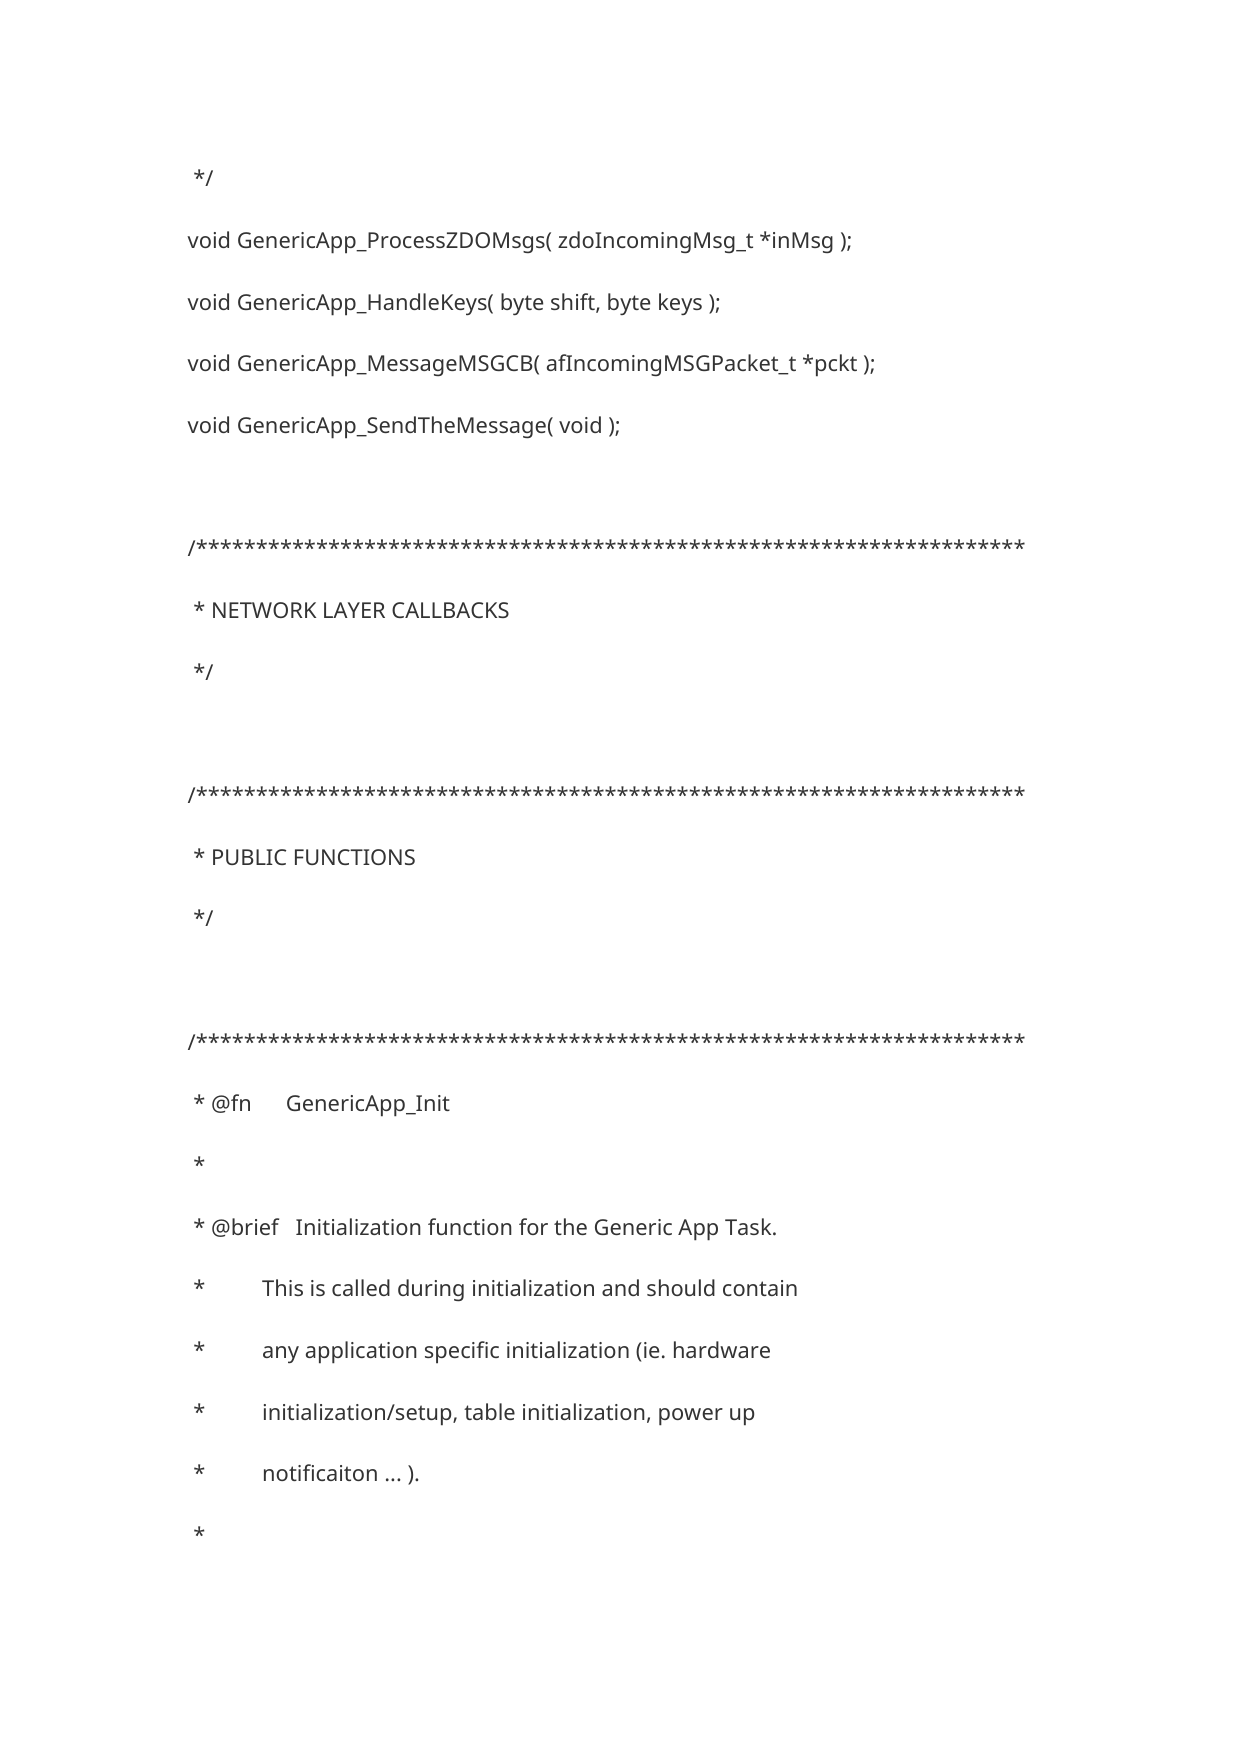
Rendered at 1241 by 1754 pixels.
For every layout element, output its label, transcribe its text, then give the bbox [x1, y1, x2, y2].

text * This is called during initialization and should contain [187, 1272, 1053, 1304]
text void GenericApp_SendTheMessage( void ); [187, 409, 1053, 441]
text * @brief Initialization function for the Generic App Task. [187, 1210, 1053, 1243]
text * any application specific initialization (ie. hardware [187, 1334, 1053, 1366]
text /********************************************************************* [187, 532, 1053, 564]
text */ [187, 902, 1053, 934]
text */ [187, 655, 1053, 688]
text * [187, 1149, 1053, 1181]
text * PUBLIC FUNCTIONS [187, 840, 1053, 873]
text void GenericApp_MessageMSGCB( afIncomingMSGPacket_t *pckt ); [187, 347, 1053, 379]
text * notificaiton ... ). [187, 1457, 1053, 1489]
text /********************************************************************* [187, 1025, 1053, 1058]
text * @fn GenericApp_Init [187, 1087, 1053, 1119]
text * initialization/setup, table initialization, power up [187, 1395, 1053, 1428]
text * [187, 1519, 1053, 1551]
text * NETWORK LAYER CALLBACKS [187, 594, 1053, 626]
text /********************************************************************* [187, 779, 1053, 811]
text void GenericApp_HandleKeys( byte shift, byte keys ); [187, 285, 1053, 318]
text void GenericApp_ProcessZDOMsgs( zdoIncomingMsg_t *inMsg ); [187, 224, 1053, 256]
text */ [187, 162, 1053, 194]
